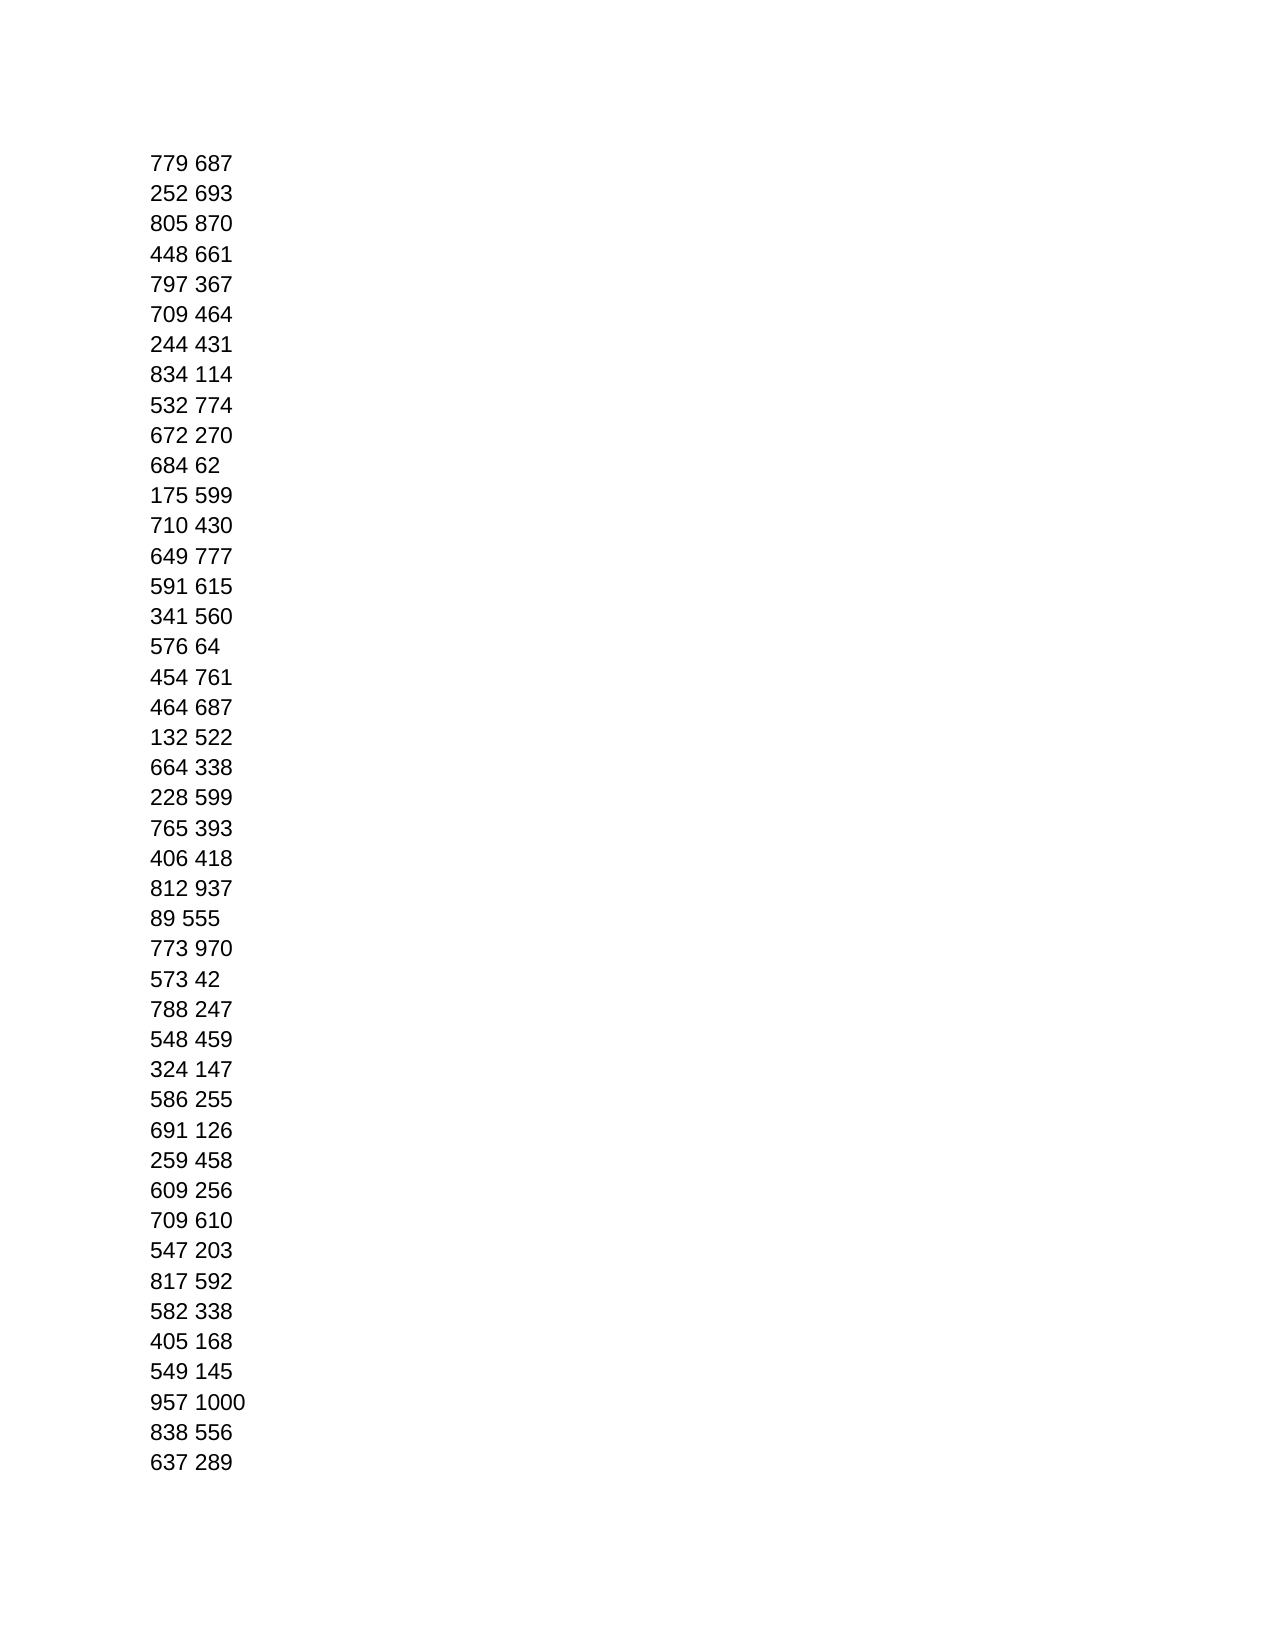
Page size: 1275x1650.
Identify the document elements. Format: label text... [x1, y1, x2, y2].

text 684 62 [150, 452, 1125, 478]
text 586 255 [150, 1086, 1125, 1113]
text 765 393 [150, 814, 1125, 841]
text 664 338 [150, 754, 1125, 781]
text 228 599 [150, 784, 1125, 811]
text 582 338 [150, 1298, 1125, 1324]
text 252 693 [150, 180, 1125, 207]
text 637 289 [150, 1449, 1125, 1475]
text 709 610 [150, 1207, 1125, 1234]
text 591 615 [150, 573, 1125, 599]
text 834 114 [150, 361, 1125, 388]
text 576 64 [150, 633, 1125, 660]
text 341 560 [150, 603, 1125, 629]
text 259 458 [150, 1147, 1125, 1173]
text 817 592 [150, 1268, 1125, 1294]
text 89 555 [150, 905, 1125, 932]
text 672 270 [150, 422, 1125, 448]
text 788 247 [150, 996, 1125, 1022]
text 406 418 [150, 845, 1125, 871]
text 691 126 [150, 1117, 1125, 1143]
text 797 367 [150, 271, 1125, 297]
text 805 870 [150, 210, 1125, 237]
text 547 203 [150, 1237, 1125, 1264]
text 773 970 [150, 935, 1125, 962]
text 779 687 [150, 150, 1125, 176]
text 609 256 [150, 1177, 1125, 1203]
text 532 774 [150, 392, 1125, 418]
text 573 42 [150, 966, 1125, 992]
text 548 459 [150, 1026, 1125, 1052]
text 464 687 [150, 694, 1125, 720]
text 549 145 [150, 1358, 1125, 1385]
text 649 777 [150, 543, 1125, 569]
text 957 1000 [150, 1388, 1125, 1415]
text 709 464 [150, 301, 1125, 327]
text 454 761 [150, 663, 1125, 690]
text 838 556 [150, 1419, 1125, 1445]
text 132 522 [150, 724, 1125, 750]
text 405 168 [150, 1328, 1125, 1354]
text 324 147 [150, 1056, 1125, 1083]
text 175 599 [150, 482, 1125, 509]
text 710 430 [150, 512, 1125, 539]
text 244 431 [150, 331, 1125, 358]
text 448 661 [150, 241, 1125, 267]
text 812 937 [150, 875, 1125, 901]
